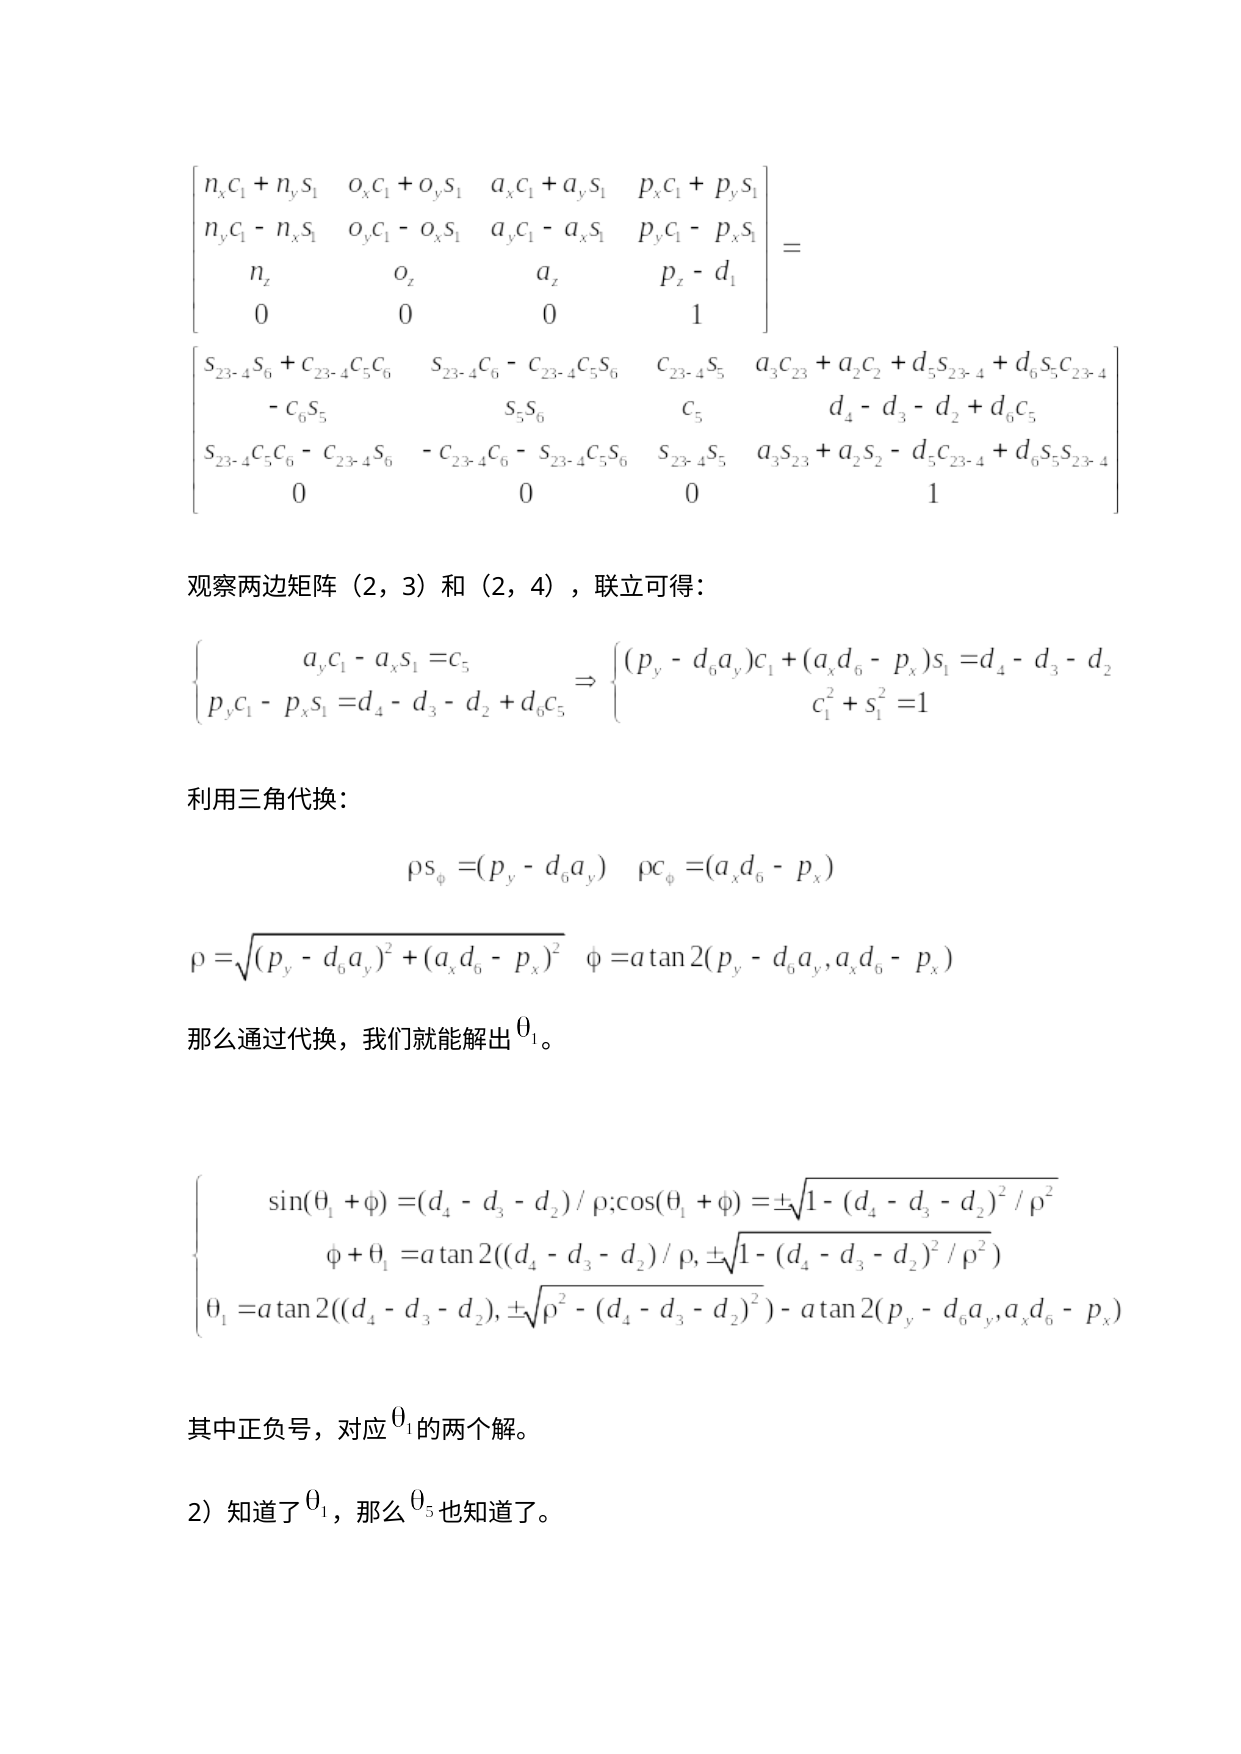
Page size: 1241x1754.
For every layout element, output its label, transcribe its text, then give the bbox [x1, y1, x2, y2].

text 2）知道了，那么也知道了。 [187, 1481, 1053, 1546]
text 那么通过代换，我们就能解出。其中正负号，对应的两个解。 [187, 1008, 1053, 1463]
text 利用三角代换： [187, 635, 1053, 830]
text 观察两边矩阵（2，3）和（2，4），联立可得： [187, 162, 1053, 617]
